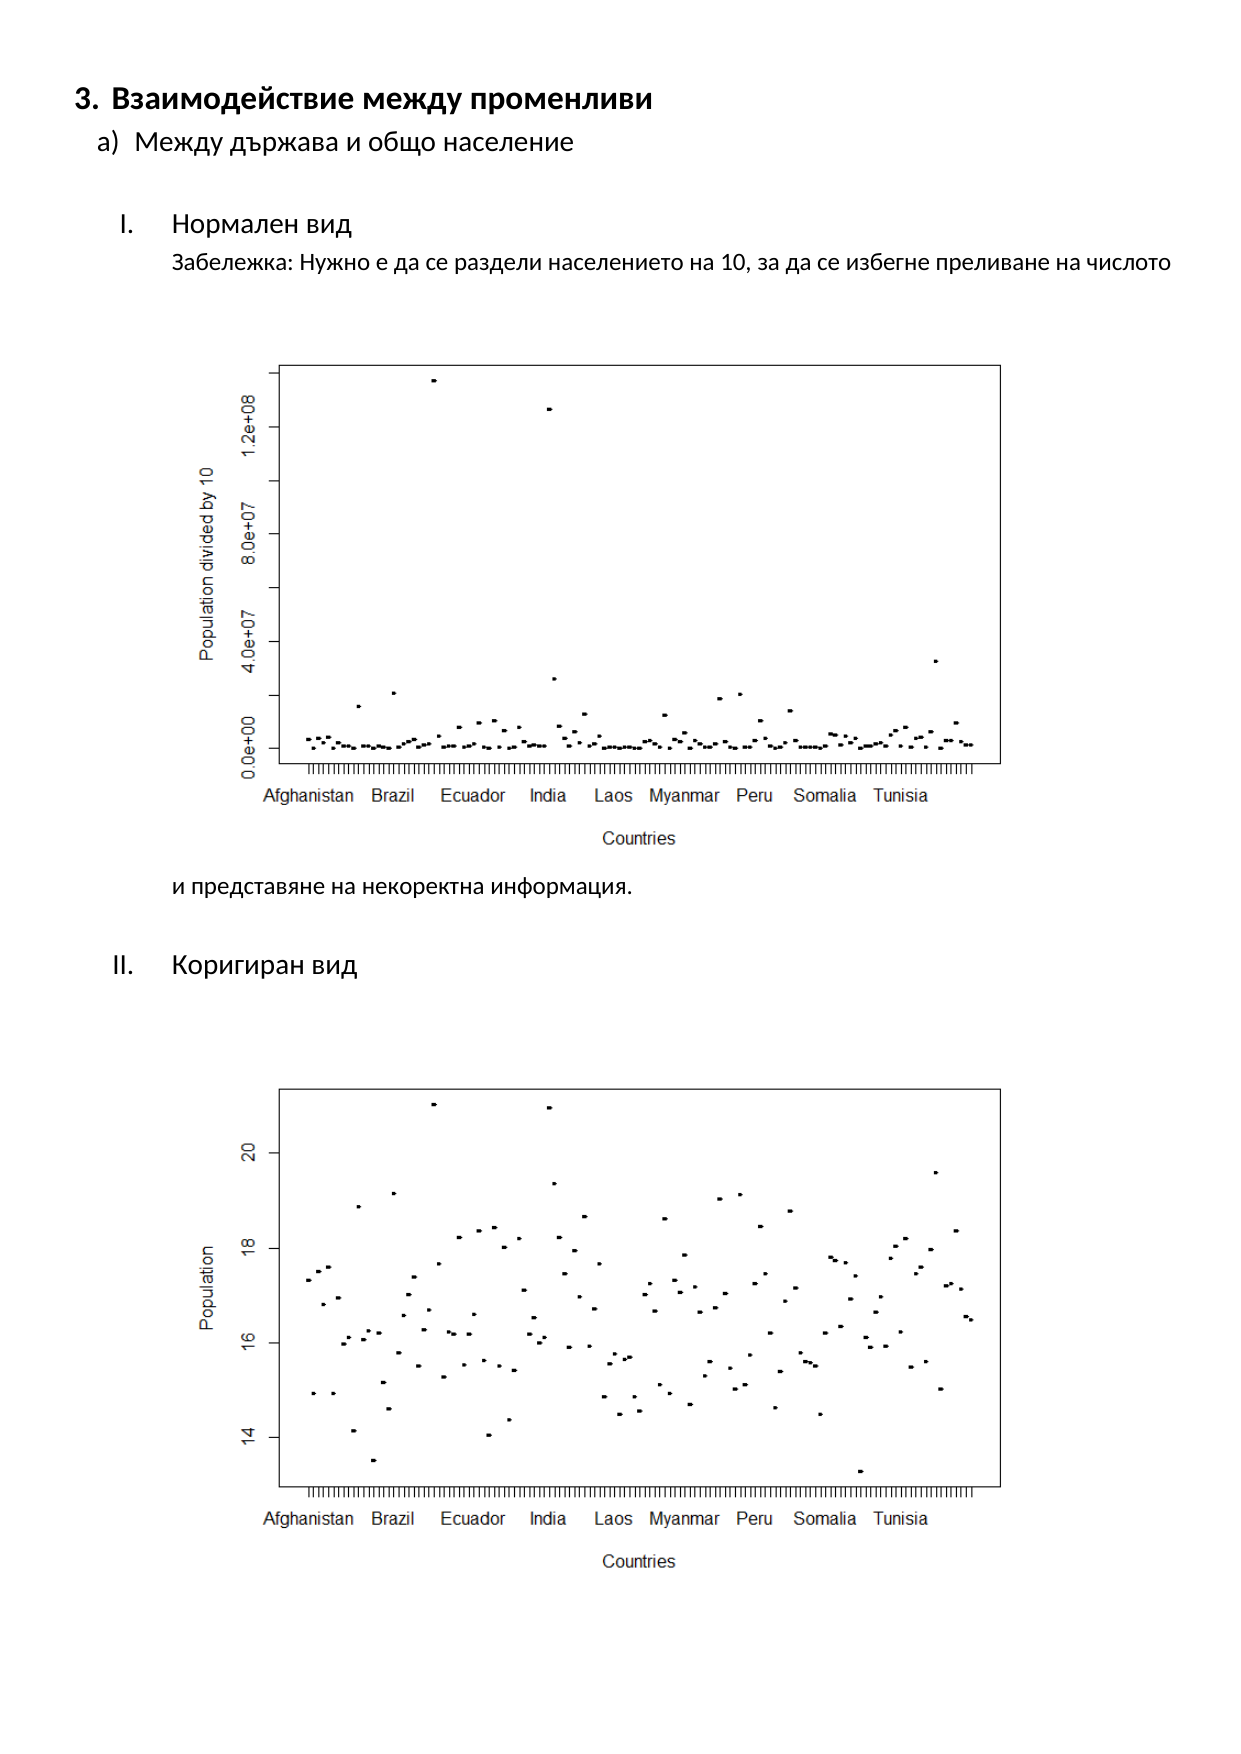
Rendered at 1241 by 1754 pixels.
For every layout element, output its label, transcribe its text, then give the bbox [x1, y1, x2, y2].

list Между държава и общо население [97, 123, 1181, 159]
list Взаимодействие между променливи [74, 77, 1181, 117]
list Нормален вид [134, 205, 1181, 241]
list Коригиран вид [134, 946, 1181, 982]
picture [193, 280, 1045, 871]
picture [193, 1003, 1045, 1594]
